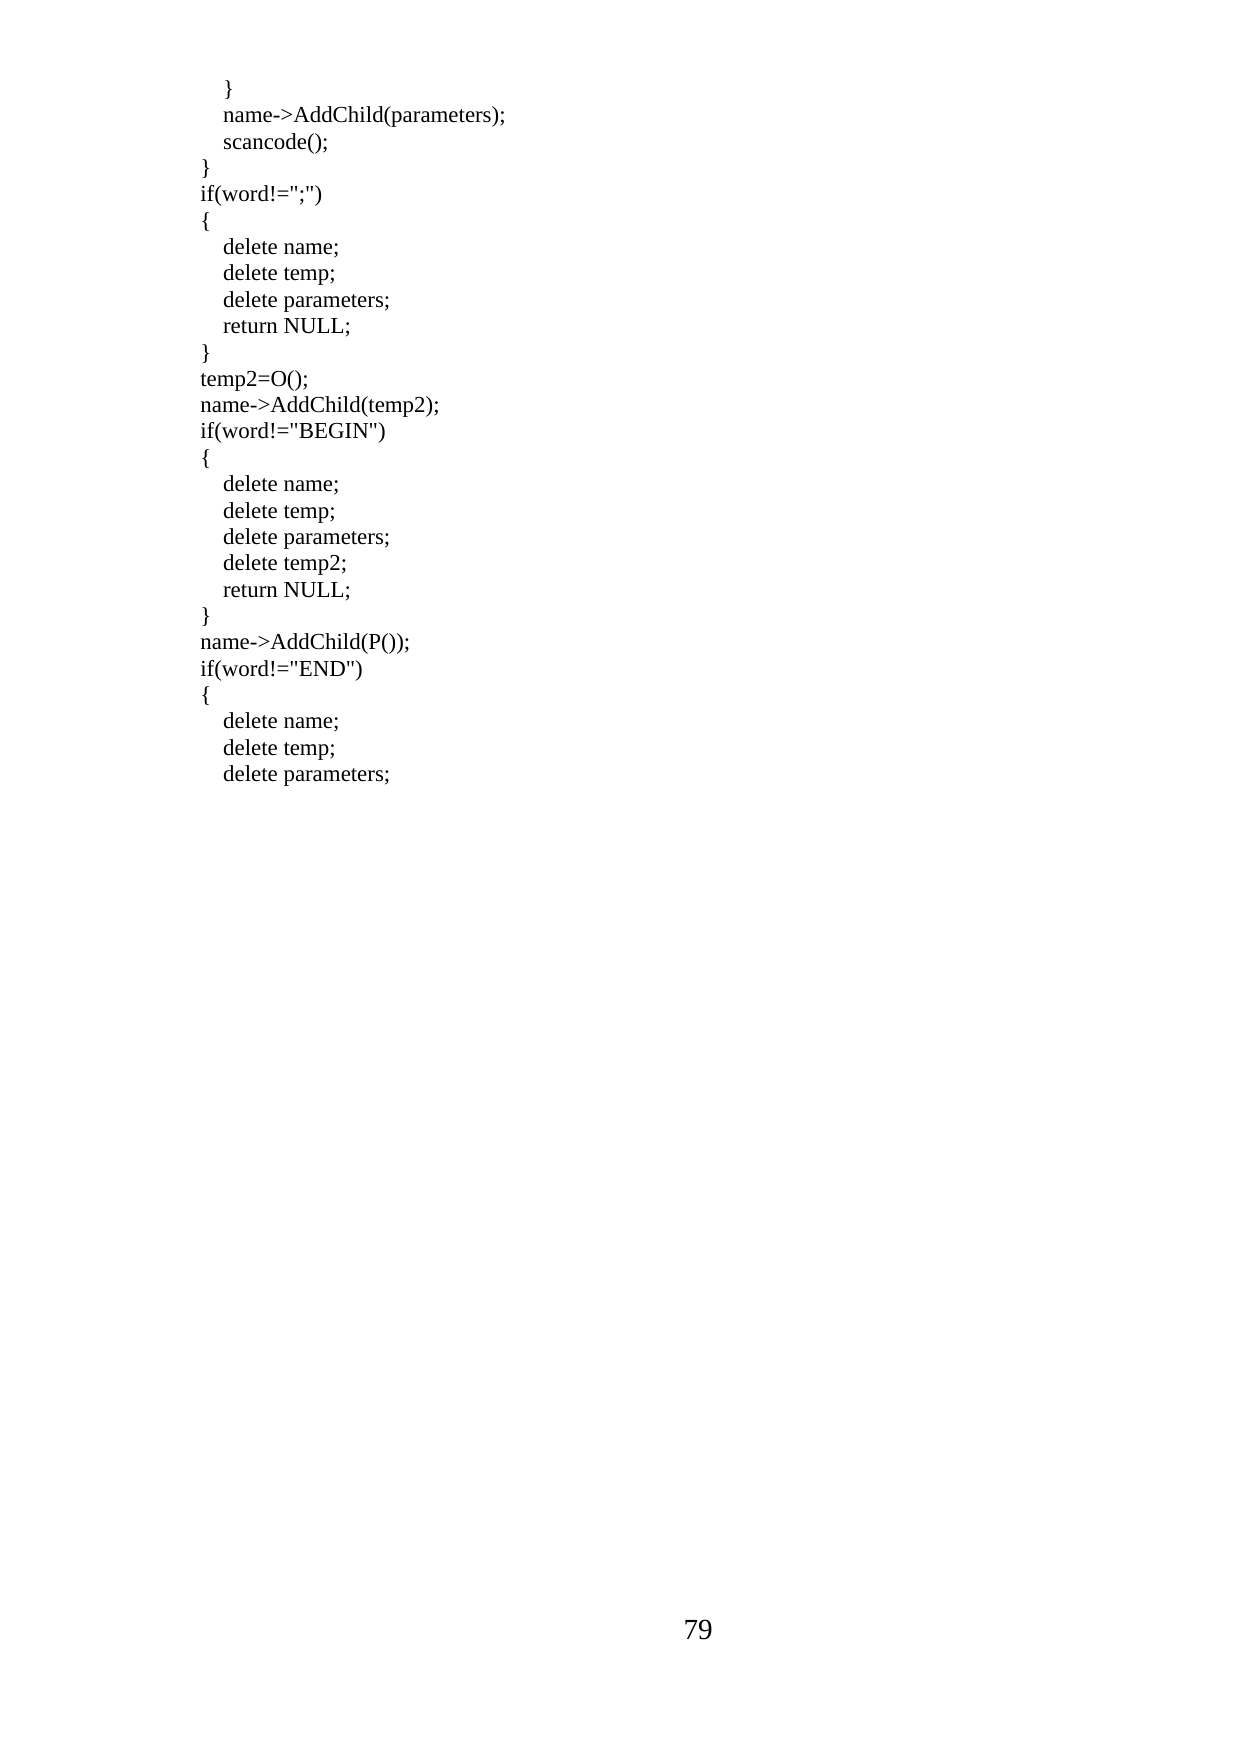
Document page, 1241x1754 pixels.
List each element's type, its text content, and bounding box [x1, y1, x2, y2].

text { [177, 444, 1152, 470]
text delete parameters; [177, 523, 1152, 549]
text } [177, 602, 1152, 628]
text scancode(); [177, 128, 1152, 154]
text if(word!="END") [177, 655, 1152, 681]
text delete temp; [177, 734, 1152, 760]
text return NULL; [177, 312, 1152, 338]
text if(word!="BEGIN") [177, 418, 1152, 444]
text delete name; [177, 233, 1152, 259]
text name->AddChild(temp2); [177, 391, 1152, 418]
text } [177, 75, 1152, 101]
text { [177, 207, 1152, 233]
text delete parameters; [177, 760, 1152, 787]
text delete name; [177, 470, 1152, 497]
text delete temp; [177, 259, 1152, 286]
text temp2=O(); [177, 365, 1152, 391]
text delete name; [177, 707, 1152, 734]
text return NULL; [177, 576, 1152, 602]
text delete temp; [177, 497, 1152, 523]
text name->AddChild(P()); [177, 628, 1152, 655]
text } [177, 338, 1152, 365]
text name->AddChild(parameters); [177, 101, 1152, 128]
text delete temp2; [177, 549, 1152, 576]
text delete parameters; [177, 286, 1152, 312]
text if(word!=";") [177, 180, 1152, 207]
text { [177, 681, 1152, 707]
text } [177, 154, 1152, 180]
